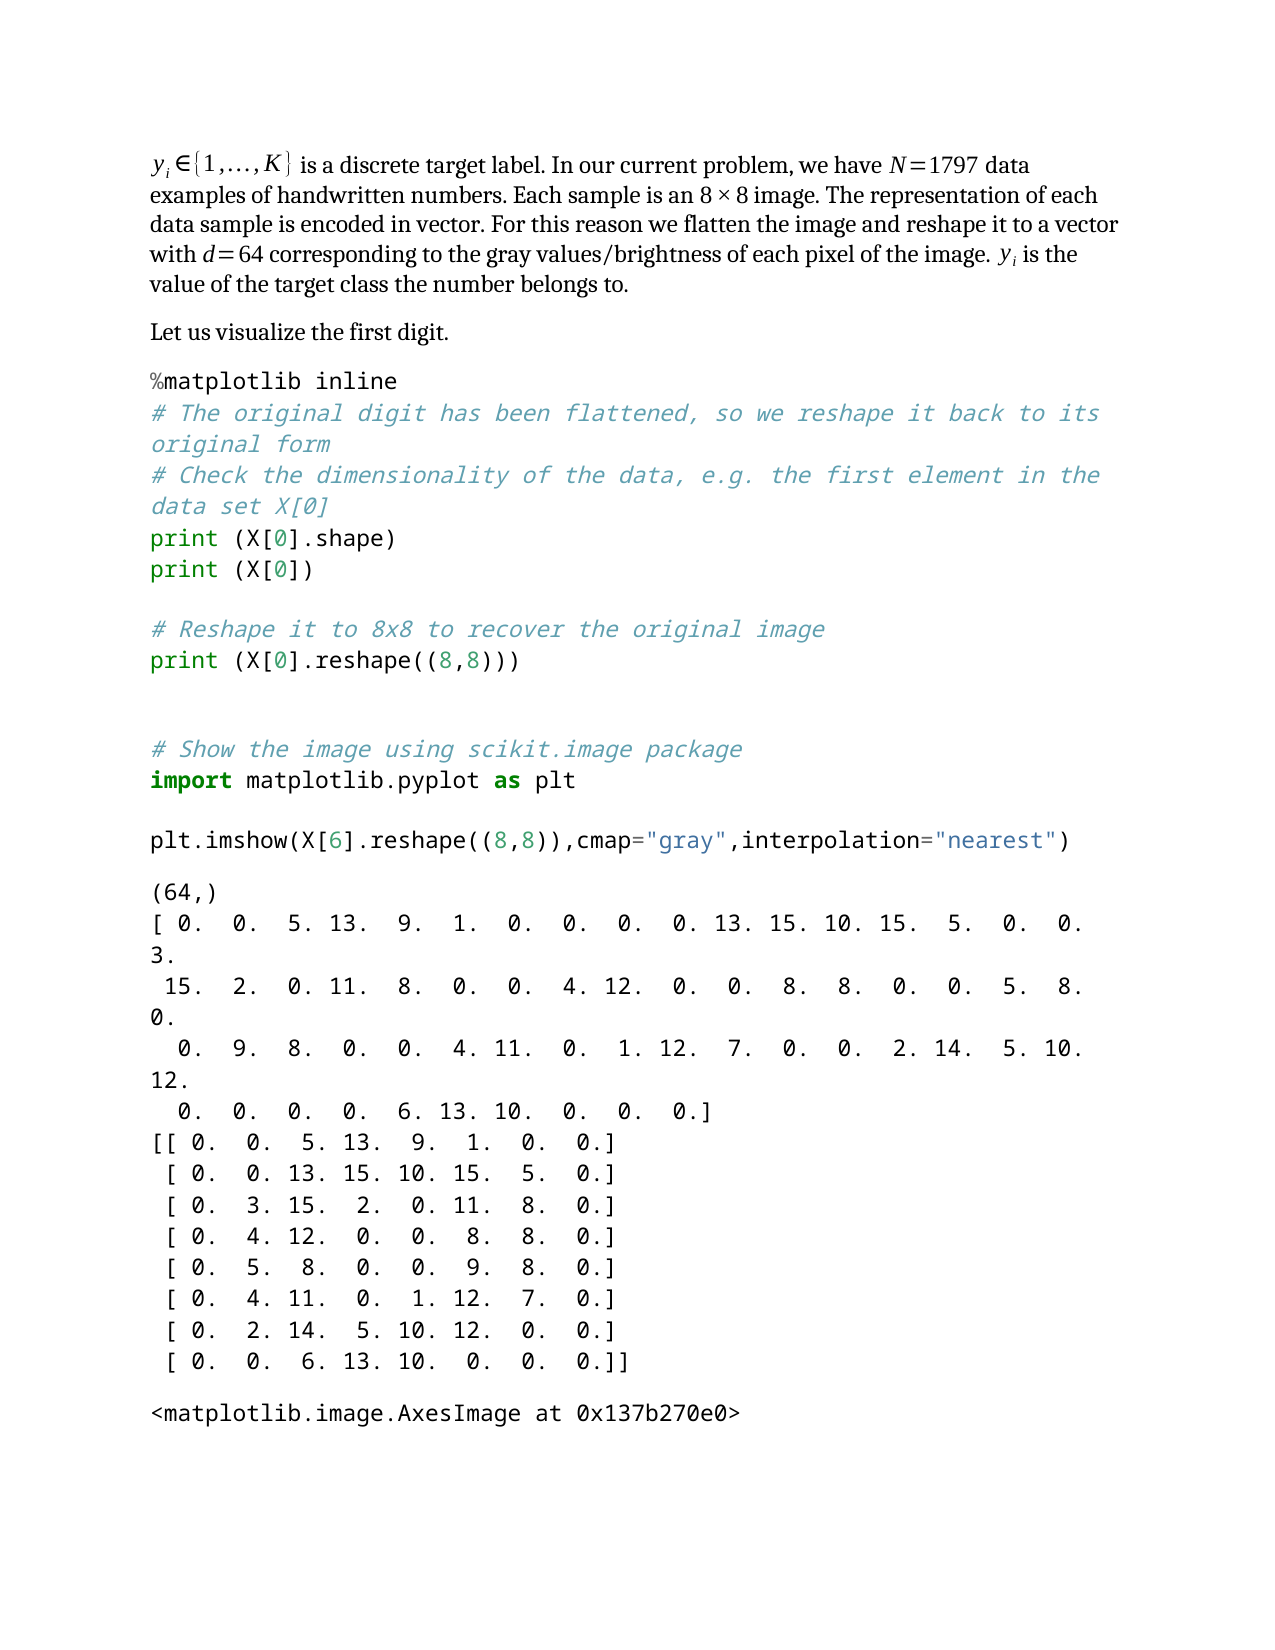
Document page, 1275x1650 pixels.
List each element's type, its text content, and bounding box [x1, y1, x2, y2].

text (64,) [ 0. 0. 5. 13. 9. 1. 0. 0. 0. 0. 13. 15. 10. 15. 5. 0. 0. 3. 15. 2. 0. 11. 8. 0. 0. 4. 12. 0. 0. 8. 8. 0. 0. 5. 8. 0. 0. 9. 8. 0. 0. 4. 11. 0. 1. 12. 7. 0. 0. 2. 14. 5. 10. 12. 0. 0. 0. 0. 6. 13. 10. 0. 0. 0.] [[ 0. 0. 5. 13. 9. 1. 0. 0.] [ 0. 0. 13. 15. 10. 15. 5. 0.] [ 0. 3. 15. 2. 0. 11. 8. 0.] [ 0. 4. 12. 0. 0. 8. 8. 0.] [ 0. 5. 8. 0. 0. 9. 8. 0.] [ 0. 4. 11. 0. 1. 12. 7. 0.] [ 0. 2. 14. 5. 10. 12. 0. 0.] [ 0. 0. 6. 13. 10. 0. 0. 0.]] [150, 876, 1125, 1376]
text Let us visualize the first digit. [150, 318, 1125, 346]
text <matplotlib.image.AxesImage at 0x137b270e0> [150, 1397, 1125, 1428]
text %matplotlib inline # The original digit has been flattened, so we reshape it back to its original form # Check the dimensionality of the data, e.g. the first element in the data set X[0] print (X[0].shape) print (X[0]) # Reshape it to 8x8 to recover the original image print (X[0].reshape((8,8))) # Show the image using scikit.image package import matplotlib.pyplot as plt plt.imshow(X[6].reshape((8,8)),cmap="gray",interpolation="nearest") [150, 365, 1125, 855]
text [150, 150, 1125, 299]
